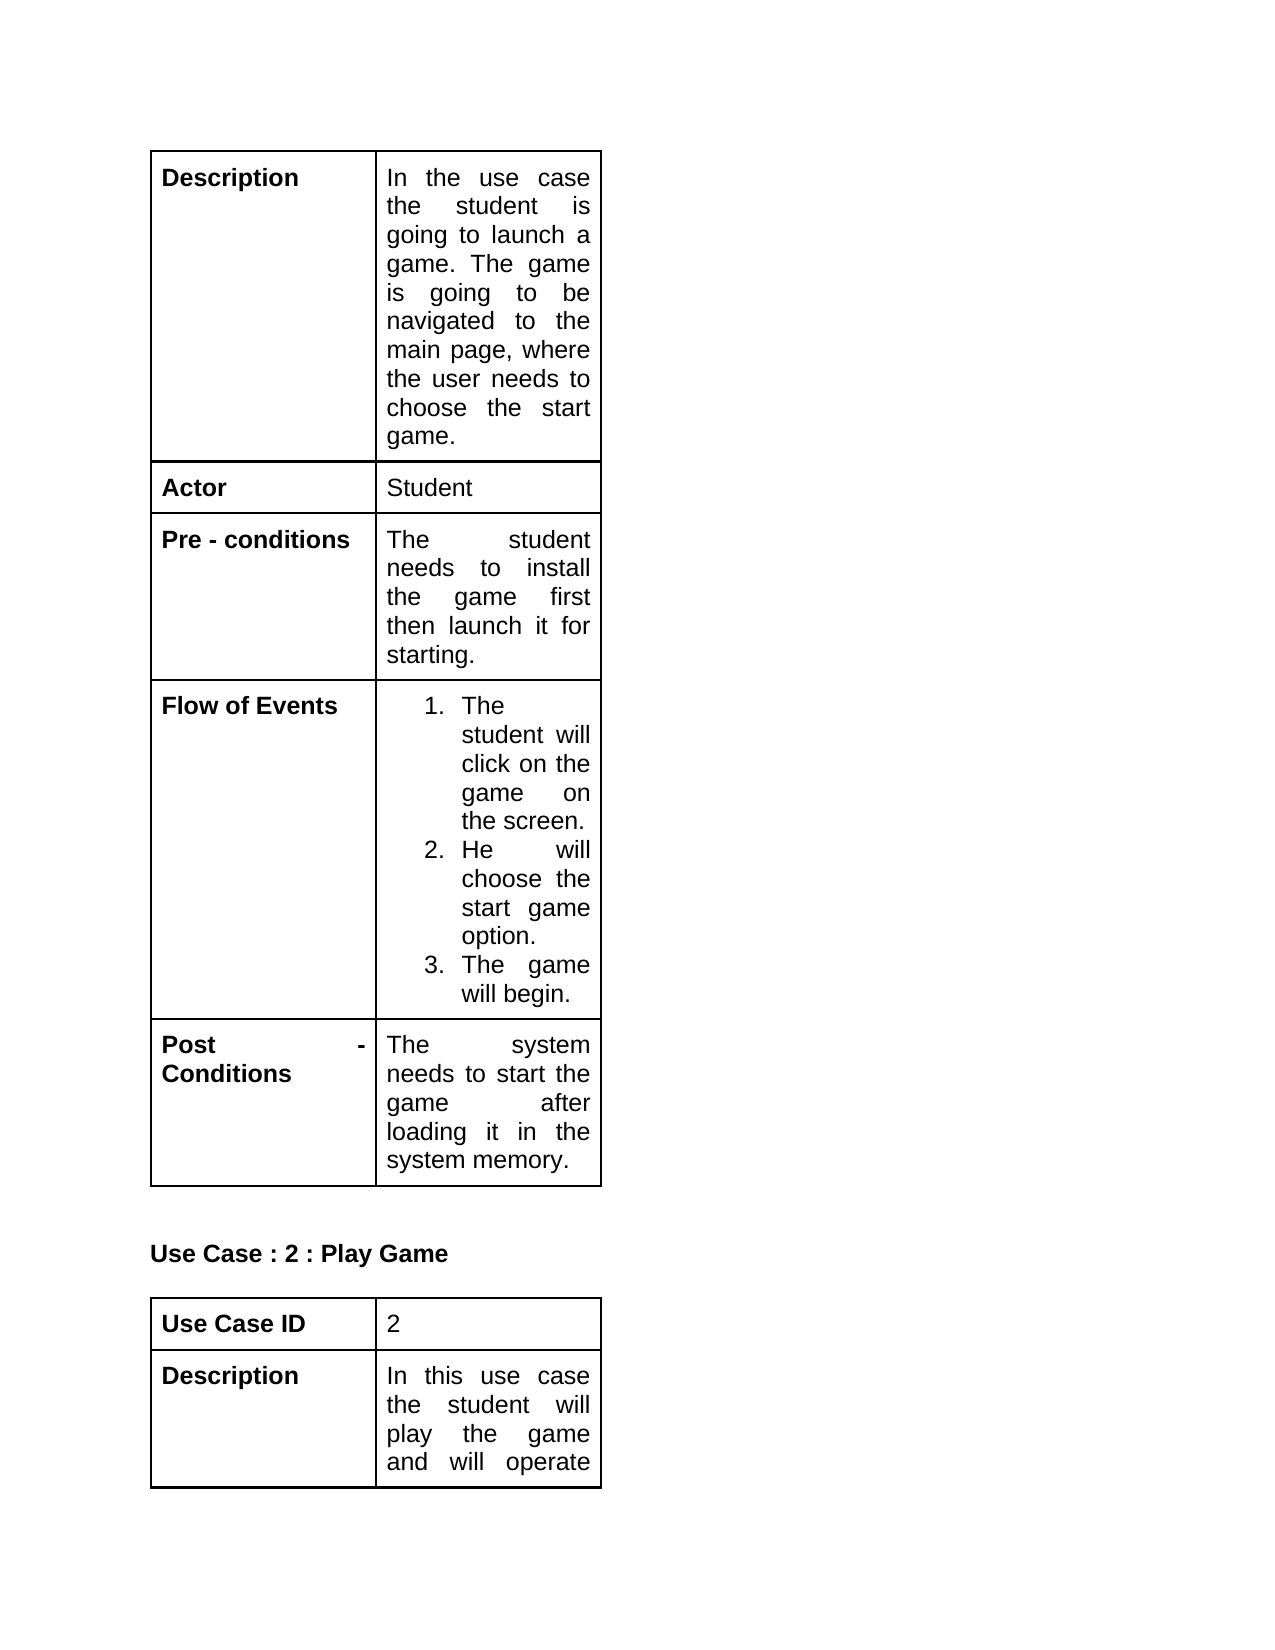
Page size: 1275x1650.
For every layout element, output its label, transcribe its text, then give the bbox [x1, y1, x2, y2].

table_cell Flow of Events [152, 681, 375, 1018]
table_cell Pre - conditions [152, 514, 375, 679]
table_cell The student will click on the game on the screen. He will choose the start game option. The game will begin. [377, 681, 600, 1018]
table_cell Actor [152, 463, 375, 512]
table_header 2 [377, 1299, 600, 1348]
table_cell Description [152, 1351, 375, 1486]
table_cell The system needs to start the game after loading it in the system memory. [377, 1020, 600, 1184]
table_cell In the use case the student is going to launch a game. The game is going to be navigated to the main page, where the user needs to choose the start game. [377, 152, 600, 460]
table_header Use Case ID [152, 1299, 375, 1348]
table_cell Student [377, 463, 600, 512]
table_cell Description [152, 152, 375, 460]
table_cell Post - Conditions [152, 1020, 375, 1184]
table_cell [377, 1351, 600, 1486]
table_cell The student needs to install the game first then launch it for starting. [377, 514, 600, 679]
text Use Case : 2 : Play Game [150, 1239, 1125, 1268]
